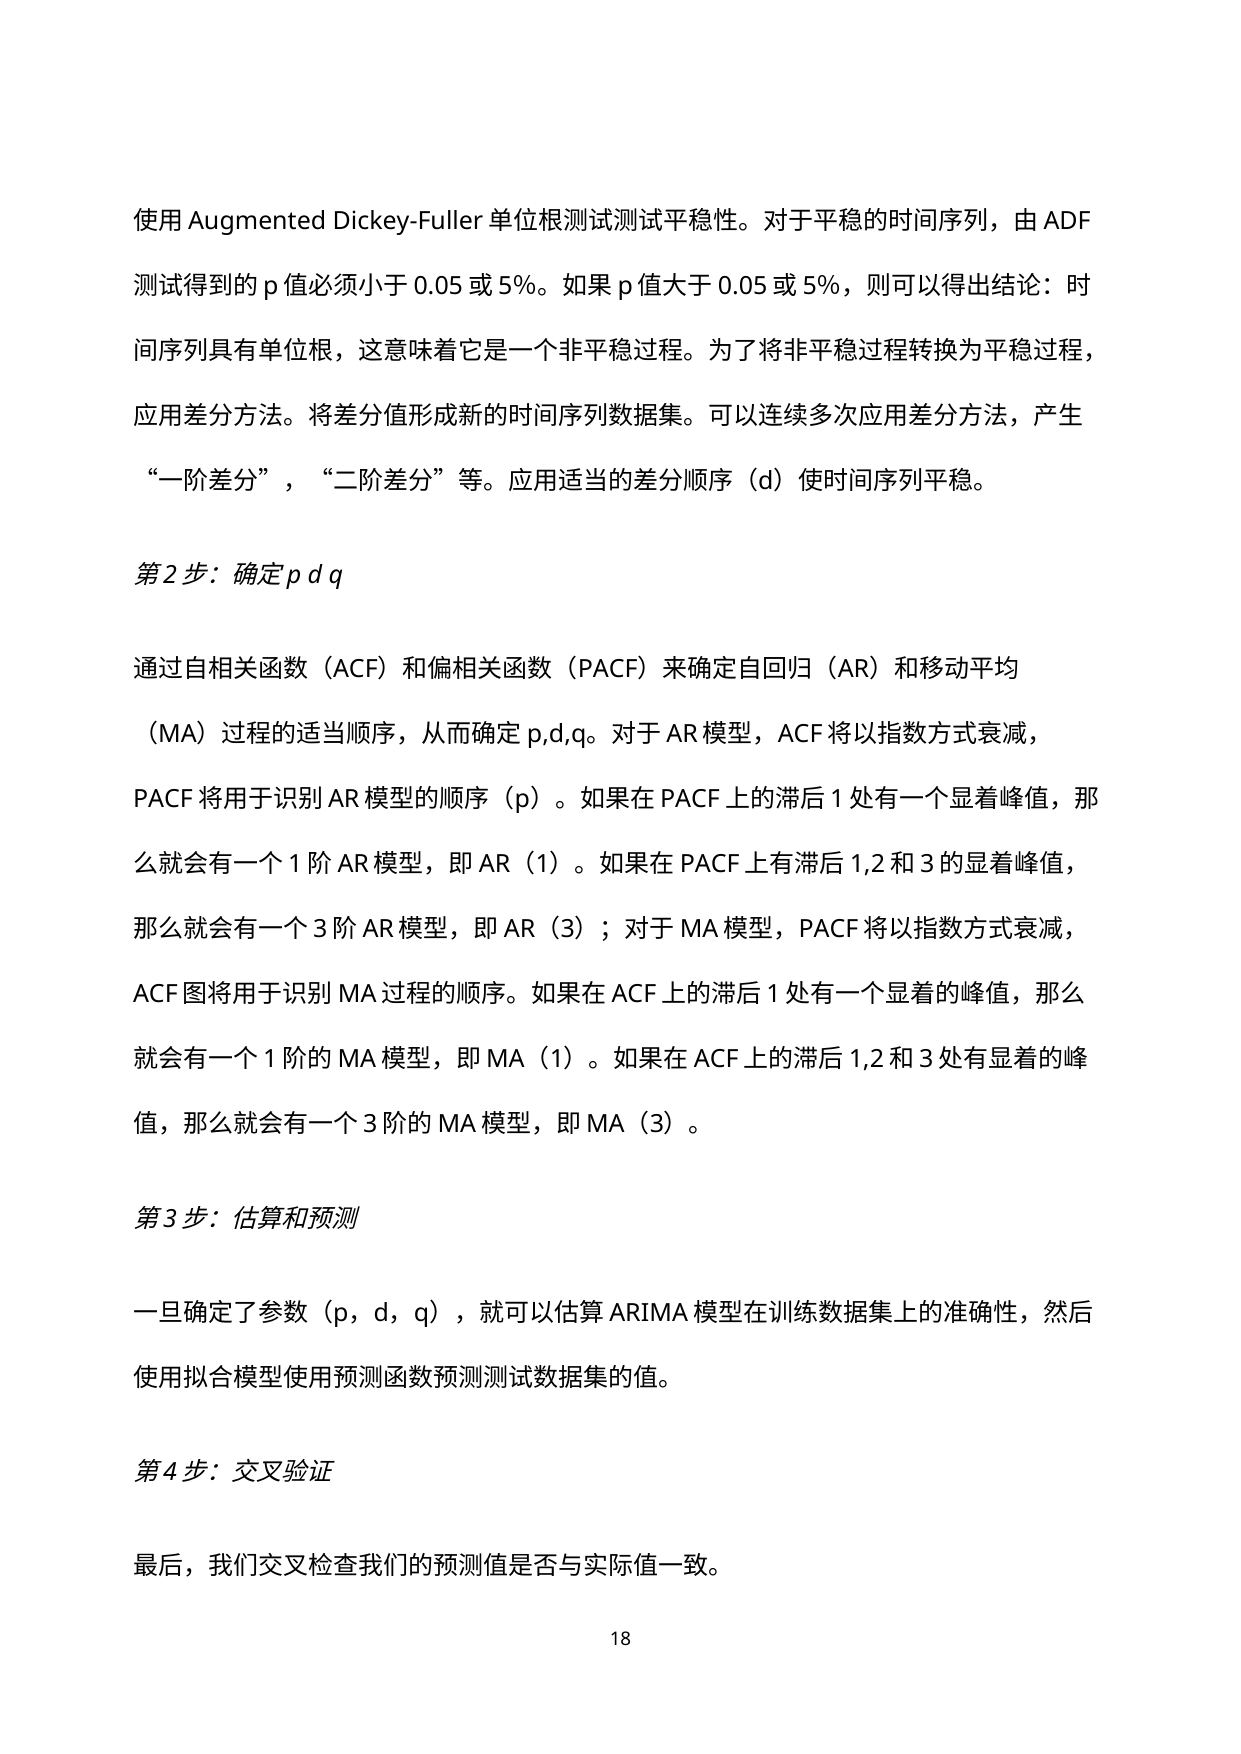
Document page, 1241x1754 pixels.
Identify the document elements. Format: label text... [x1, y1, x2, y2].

text 使用Augmented Dickey-Fuller单位根测试测试平稳性。对于平稳的时间序列，由ADF测试得到的p值必须小于0.05或5％。如果p值大于0.05或5％，则可以得出结论：时间序列具有单位根，这意味着它是一个非平稳过程。为了将非平稳过程转换为平稳过程，应用差分方法。将差分值形成新的时间序列数据集。可以连续多次应用差分方法，产生“一阶差分”，“二阶差分”等。应用适当的差分顺序（d）使时间序列平稳。 [133, 186, 1107, 511]
text 一旦确定了参数（p，d，q），就可以估算ARIMA模型在训练数据集上的准确性，然后使用拟合模型使用预测函数预测测试数据集的值。 [133, 1278, 1107, 1408]
text 第2步：确定p d q [133, 540, 1107, 605]
text 第3步：估算和预测 [133, 1184, 1107, 1249]
text 第4步：交叉验证 [133, 1437, 1107, 1502]
text 最后，我们交叉检查我们的预测值是否与实际值一致。 [133, 1531, 1107, 1596]
text 通过自相关函数（ACF）和偏相关函数（PACF）来确定自回归（AR）和移动平均（MA）过程的适当顺序，从而确定p,d,q。对于AR模型，ACF将以指数方式衰减，PACF将用于识别AR模型的顺序（p）。如果在PACF上的滞后1处有一个显着峰值，那么就会有一个1阶AR模型，即AR（1）。如果在PACF上有滞后1,2和3的显着峰值，那么就会有一个3阶AR模型，即AR（3）；对于MA模型，PACF将以指数方式衰减，ACF图将用于识别MA过程的顺序。如果在ACF上的滞后1处有一个显着的峰值，那么就会有一个1阶的MA模型，即MA（1）。如果在ACF上的滞后1,2和3处有显着的峰值，那么就会有一个3阶的MA模型，即MA（3）。 [133, 634, 1107, 1154]
